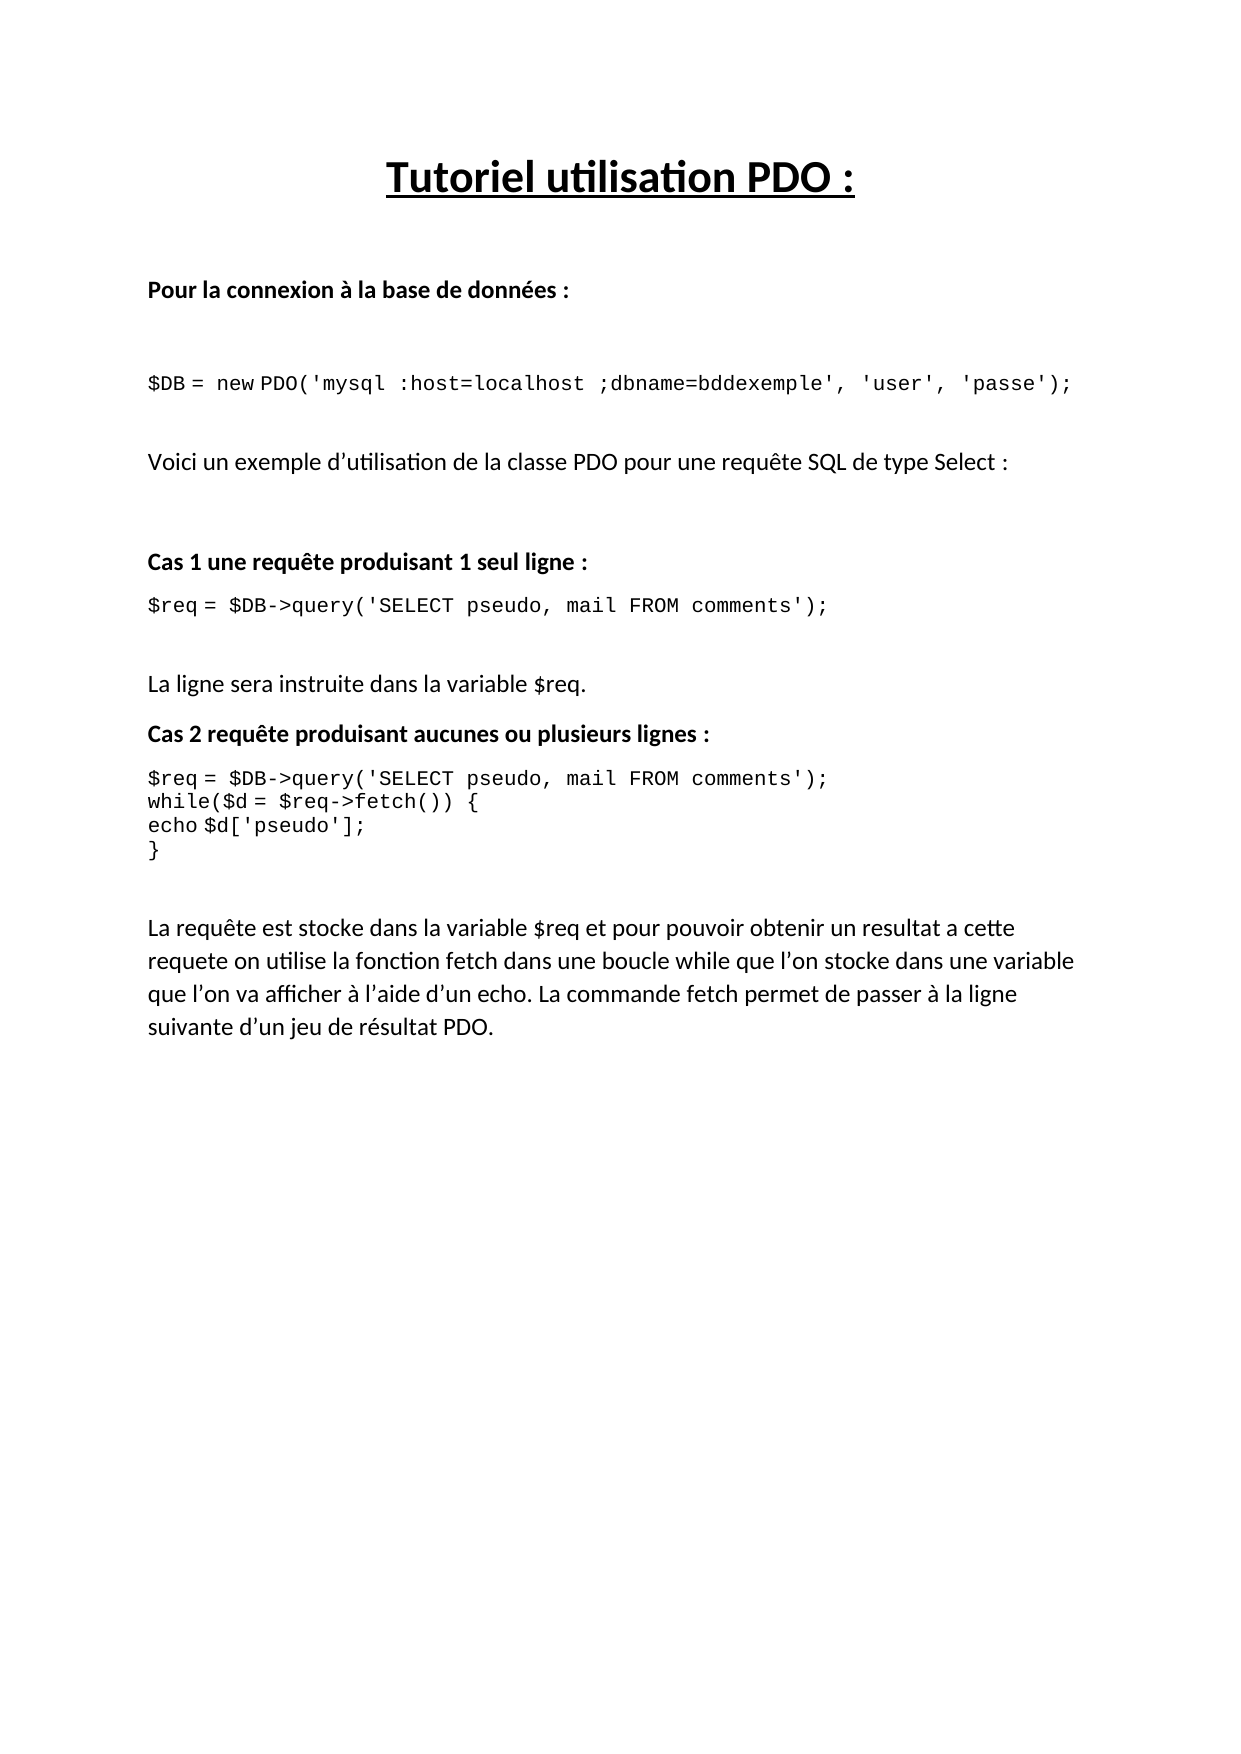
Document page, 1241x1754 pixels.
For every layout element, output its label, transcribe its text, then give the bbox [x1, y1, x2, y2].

text Tutoriel utilisation PDO : [148, 148, 1093, 203]
text Cas 2 requête produisant aucunes ou plusieurs lignes : [148, 718, 1093, 749]
text La requête est stocke dans la variable $req et pour pouvoir obtenir un resultat a cette requete on utilise la fonction fetch dans une boucle while que l’on stocke dans une variable que l’on va afficher à l’aide d’un echo. La commande fetch permet de passer à la ligne suivante d’un jeu de résultat PDO. [148, 912, 1093, 1041]
text $req = $DB->query('SELECT pseudo, mail FROM comments'); [148, 768, 1093, 791]
text Cas 1 une requête produisant 1 seul ligne : [148, 546, 1093, 576]
text La ligne sera instruite dans la variable $req. [148, 668, 1093, 699]
text while($d = $req->fetch()) { [148, 791, 1093, 815]
text echo $d['pseudo']; [148, 815, 1093, 839]
text } [148, 839, 1093, 862]
text Voici un exemple d’utilisation de la classe PDO pour une requête SQL de type Select : [148, 447, 1093, 477]
text $DB = new PDO('mysql :host=localhost ;dbname=bddexemple', 'user', 'passe'); [148, 373, 1093, 397]
text $req = $DB->query('SELECT pseudo, mail FROM comments'); [148, 595, 1093, 619]
text Pour la connexion à la base de données : [148, 274, 1093, 305]
